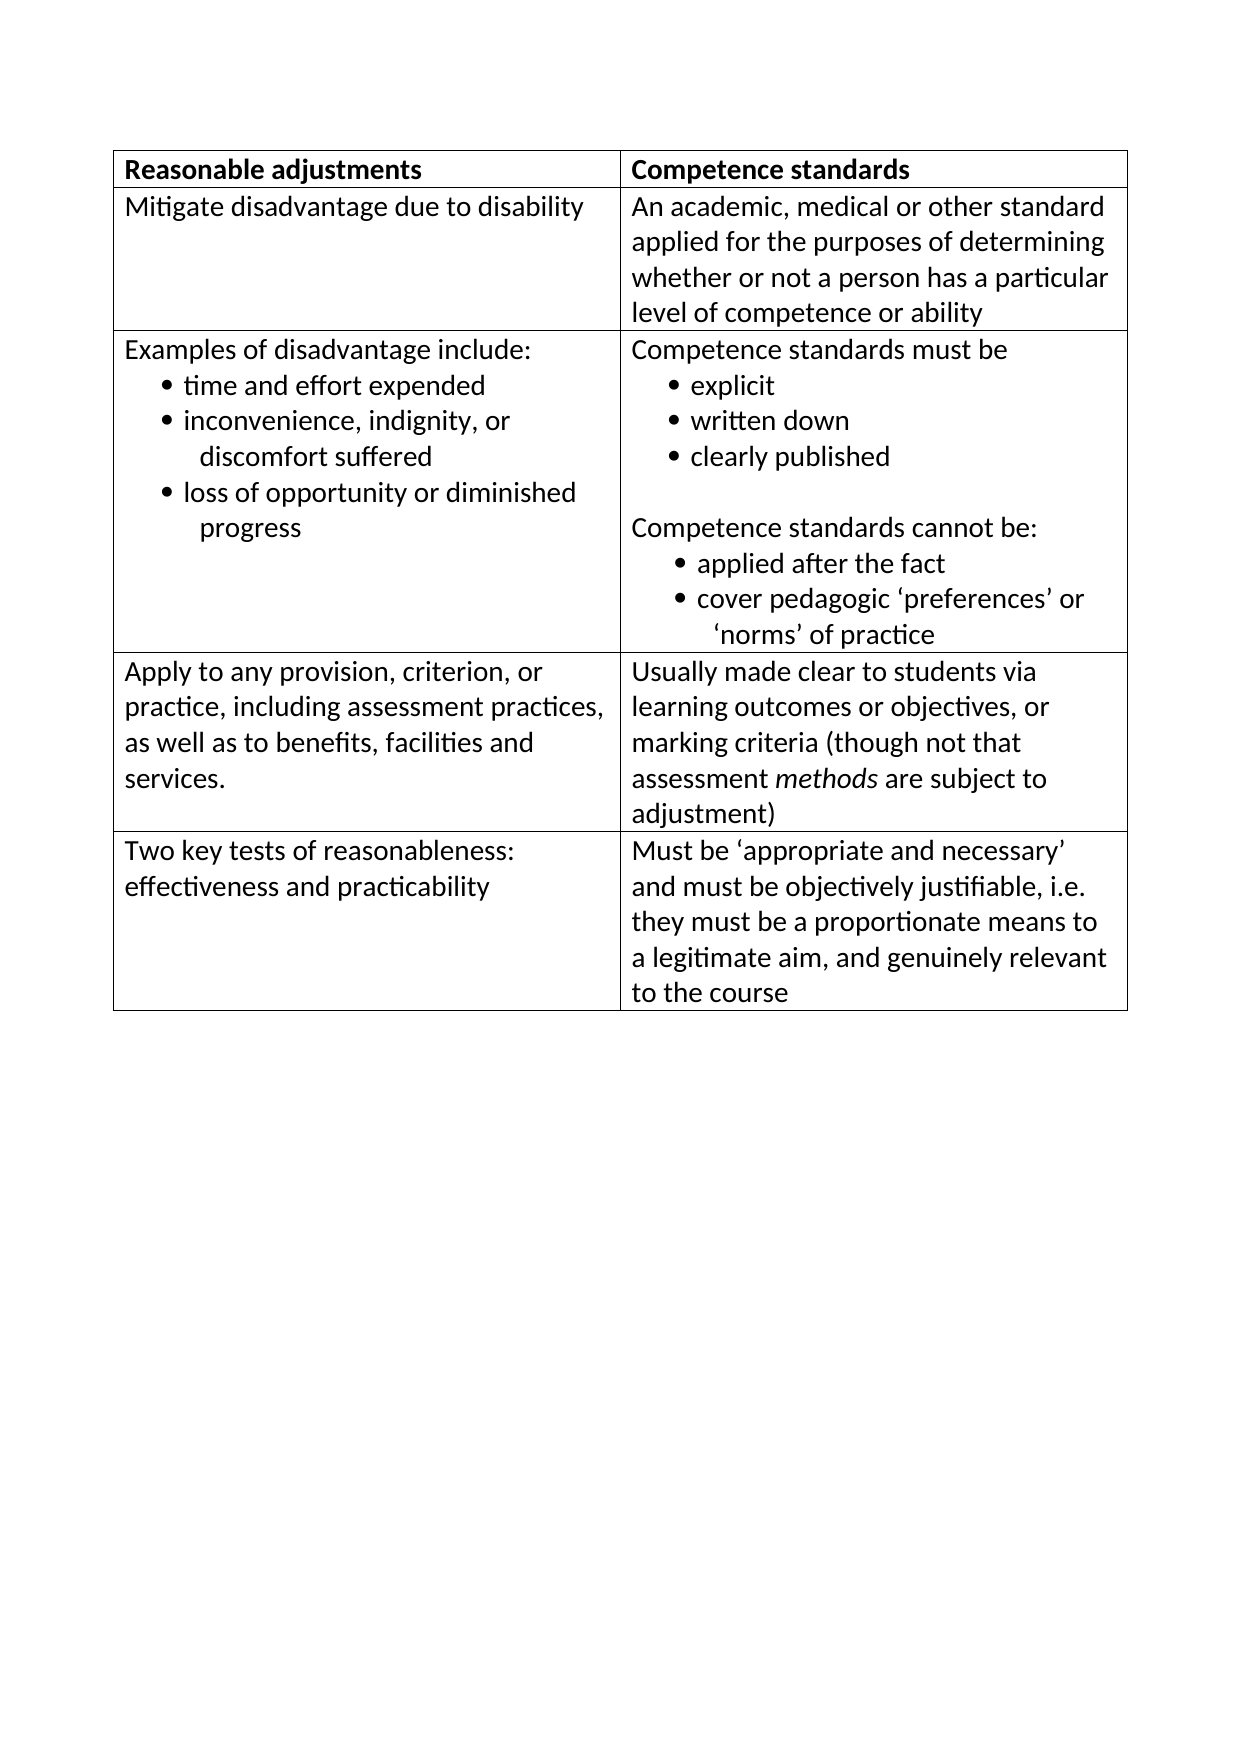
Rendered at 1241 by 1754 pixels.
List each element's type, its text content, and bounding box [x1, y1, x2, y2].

table_cell Two key tests of reasonableness: effectiveness and practicability [114, 832, 620, 1010]
table_cell Examples of disadvantage include: time and effort expended inconvenience, indignity, or discomfort suffered loss of opportunity or diminished progress [114, 331, 620, 652]
table_cell Usually made clear to students via learning outcomes or objectives, or marking criteria (though not that assessment methods are subject to adjustment) [621, 653, 1127, 831]
table_cell Mitigate disadvantage due to disability [114, 188, 620, 330]
table_cell Apply to any provision, criterion, or practice, including assessment practices, as well as to benefits, facilities and services. [114, 653, 620, 831]
table_cell Competence standards must be explicit written down clearly published Competence standards cannot be: applied after the fact cover pedagogic ‘preferences’ or ‘norms’ of practice [621, 331, 1127, 652]
table_header Competence standards [621, 151, 1127, 187]
table_cell An academic, medical or other standard applied for the purposes of determining whether or not a person has a particular level of competence or ability [621, 188, 1127, 330]
table_header Reasonable adjustments [114, 151, 620, 187]
table_cell Must be ‘appropriate and necessary’ and must be objectively justifiable, i.e. they must be a proportionate means to a legitimate aim, and genuinely relevant to the course [621, 832, 1127, 1010]
